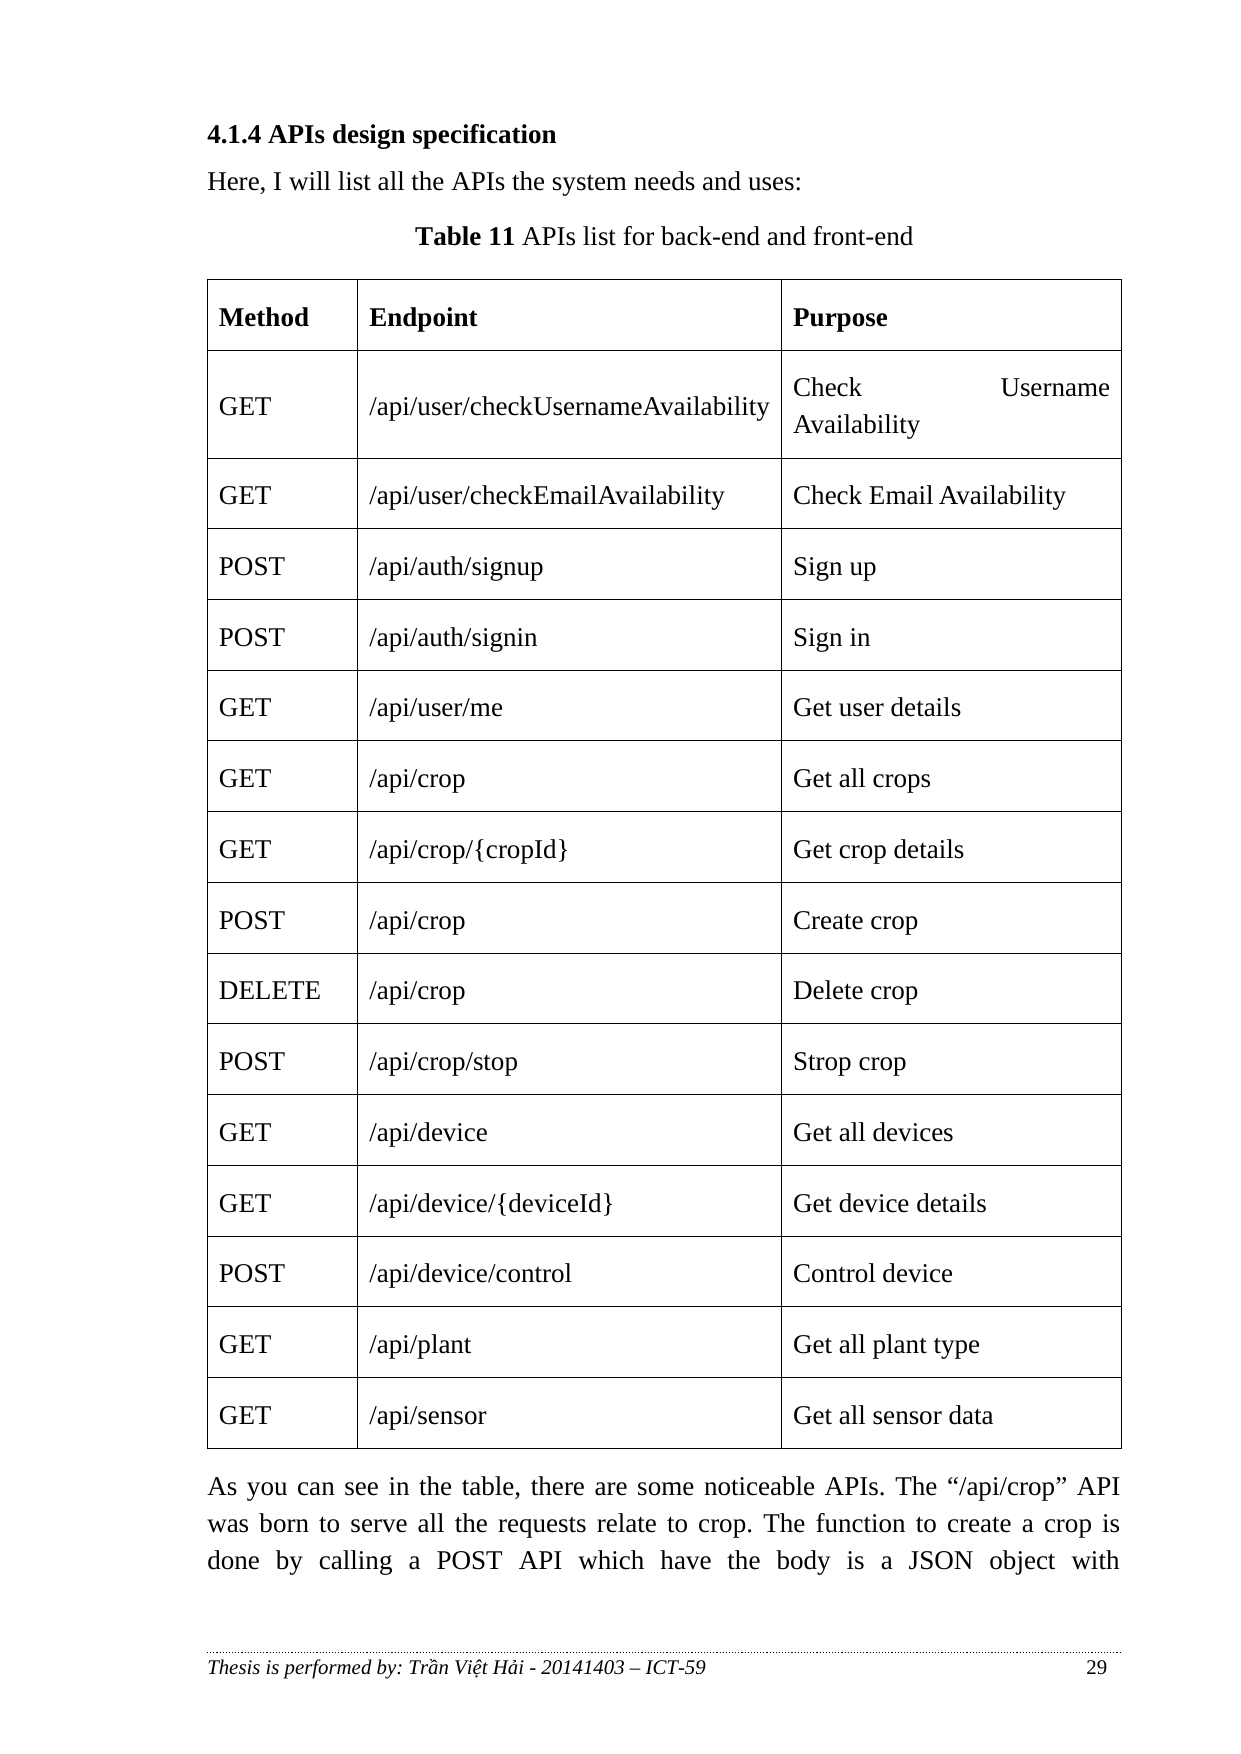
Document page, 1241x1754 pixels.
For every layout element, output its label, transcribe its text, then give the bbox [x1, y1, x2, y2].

subtitle APIs design specification [207, 118, 1122, 150]
table_cell POST [208, 529, 357, 599]
table_cell GET [208, 812, 357, 882]
table_cell Get device details [782, 1166, 1121, 1236]
table_cell /api/crop [358, 883, 781, 953]
table_cell GET [208, 741, 357, 811]
table_cell Control device [782, 1237, 1121, 1306]
table_cell Create crop [782, 883, 1121, 953]
table_header Method [208, 280, 357, 349]
table_cell GET [208, 351, 357, 457]
table_cell Get all devices [782, 1095, 1121, 1165]
text Table 11 APIs list for back-end and front-end [207, 219, 1122, 251]
table_cell Delete crop [782, 954, 1121, 1023]
table_cell /api/sensor [358, 1378, 781, 1448]
table_cell Check Username Availability [782, 351, 1121, 457]
table_header Endpoint [358, 280, 781, 349]
table_cell GET [208, 1378, 357, 1448]
table_cell DELETE [208, 954, 357, 1023]
table_cell Strop crop [782, 1024, 1121, 1094]
table_cell /api/user/checkUsernameAvailability [358, 351, 781, 457]
table_cell /api/crop/stop [358, 1024, 781, 1094]
table_cell /api/crop/{cropId} [358, 812, 781, 882]
table_cell /api/plant [358, 1307, 781, 1377]
table_cell GET [208, 1307, 357, 1377]
table_cell POST [208, 883, 357, 953]
table_cell POST [208, 1237, 357, 1306]
table_cell GET [208, 459, 357, 528]
table_cell Get all sensor data [782, 1378, 1121, 1448]
table_cell GET [208, 671, 357, 740]
table_cell /api/device [358, 1095, 781, 1165]
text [207, 1469, 1122, 1575]
table_cell Check Email Availability [782, 459, 1121, 528]
table_cell Get all crops [782, 741, 1121, 811]
table_cell Sign up [782, 529, 1121, 599]
table_cell Get user details [782, 671, 1121, 740]
table_cell GET [208, 1166, 357, 1236]
table_cell /api/device/control [358, 1237, 781, 1306]
table_cell /api/user/checkEmailAvailability [358, 459, 781, 528]
table_cell Get crop details [782, 812, 1121, 882]
table_cell GET [208, 1095, 357, 1165]
table_cell /api/crop [358, 954, 781, 1023]
text Here, I will list all the APIs the system needs and uses: [207, 165, 1122, 196]
table_cell /api/auth/signup [358, 529, 781, 599]
table_cell Sign in [782, 600, 1121, 670]
table_cell /api/auth/signin [358, 600, 781, 670]
table_cell /api/device/{deviceId} [358, 1166, 781, 1236]
table_cell POST [208, 600, 357, 670]
table_cell Get all plant type [782, 1307, 1121, 1377]
table_cell /api/crop [358, 741, 781, 811]
table_header Purpose [782, 280, 1121, 349]
table_cell /api/user/me [358, 671, 781, 740]
table_cell POST [208, 1024, 357, 1094]
